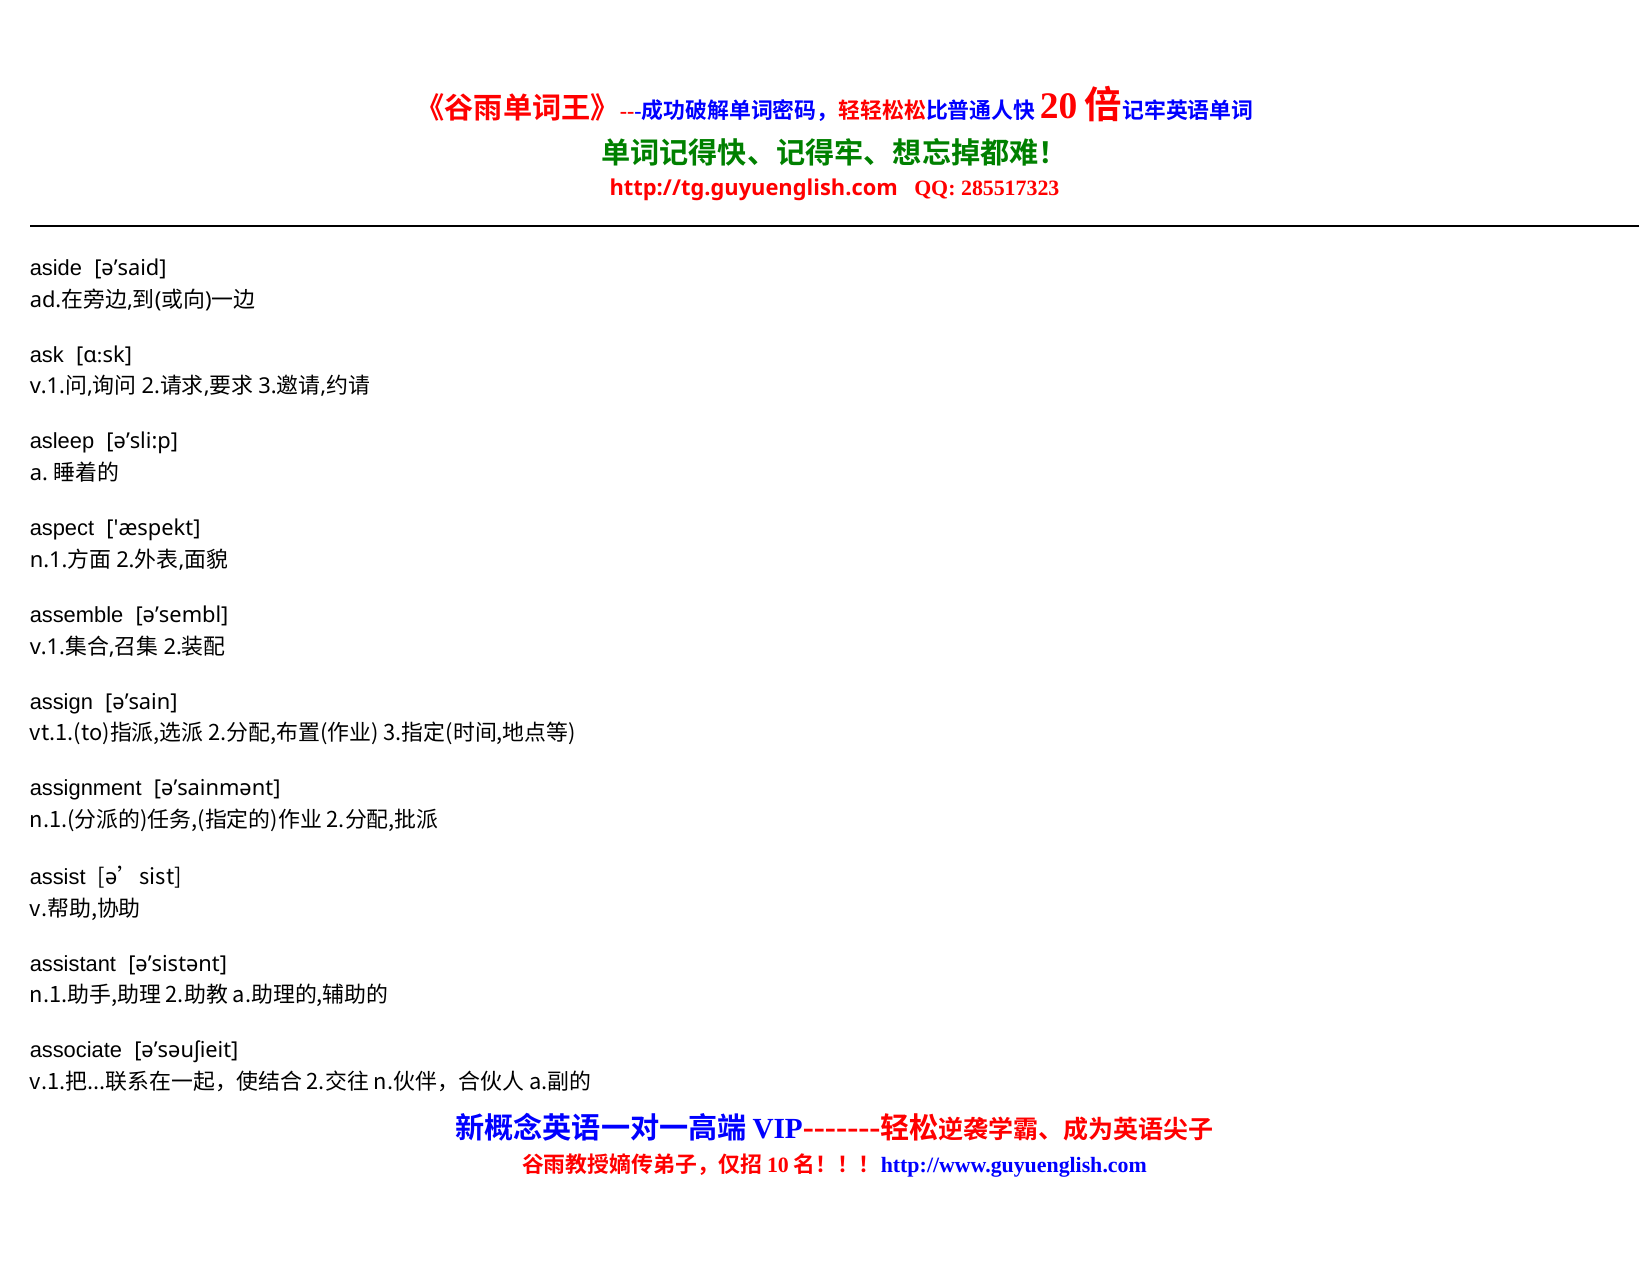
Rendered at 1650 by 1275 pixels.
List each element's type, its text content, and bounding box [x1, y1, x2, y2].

text assign [ə’sain] [29, 686, 1639, 715]
text n.1.助手,助理 2.助教 a.助理的,辅助的 [29, 977, 1639, 1009]
text ask [ɑ:sk] [29, 338, 1639, 368]
text assist [ə’sist] [29, 859, 1639, 891]
text aside [ə’said] [29, 252, 1639, 282]
text assemble [ə’sembl] [29, 599, 1639, 629]
text vt.1.(to)指派,选派 2.分配,布置(作业) 3.指定(时间,地点等) [29, 715, 1639, 747]
text v.1.把...联系在一起，使结合2.交往 n.伙伴，合伙人 a.副的 [29, 1064, 1639, 1096]
text v.1.集合,召集 2.装配 [29, 629, 1639, 660]
text v.1.问,询问 2.请求,要求 3.邀请,约请 [29, 368, 1639, 400]
text aspect ['æspekt] [29, 512, 1639, 542]
text assignment [ə’sainmənt] [29, 772, 1639, 802]
text a. 睡着的 [29, 455, 1639, 487]
text asleep [ə’sli:p] [29, 425, 1639, 455]
text associate [ə’səuʃieit] [29, 1034, 1639, 1064]
text assistant [ə’sistənt] [29, 947, 1639, 977]
text n.1.(分派的)任务,(指定的)作业 2.分配,批派 [29, 802, 1639, 834]
text ad.在旁边,到(或向)一边 [29, 282, 1639, 313]
text v.帮助,协助 [29, 891, 1639, 922]
text n.1.方面 2.外表,面貌 [29, 542, 1639, 574]
